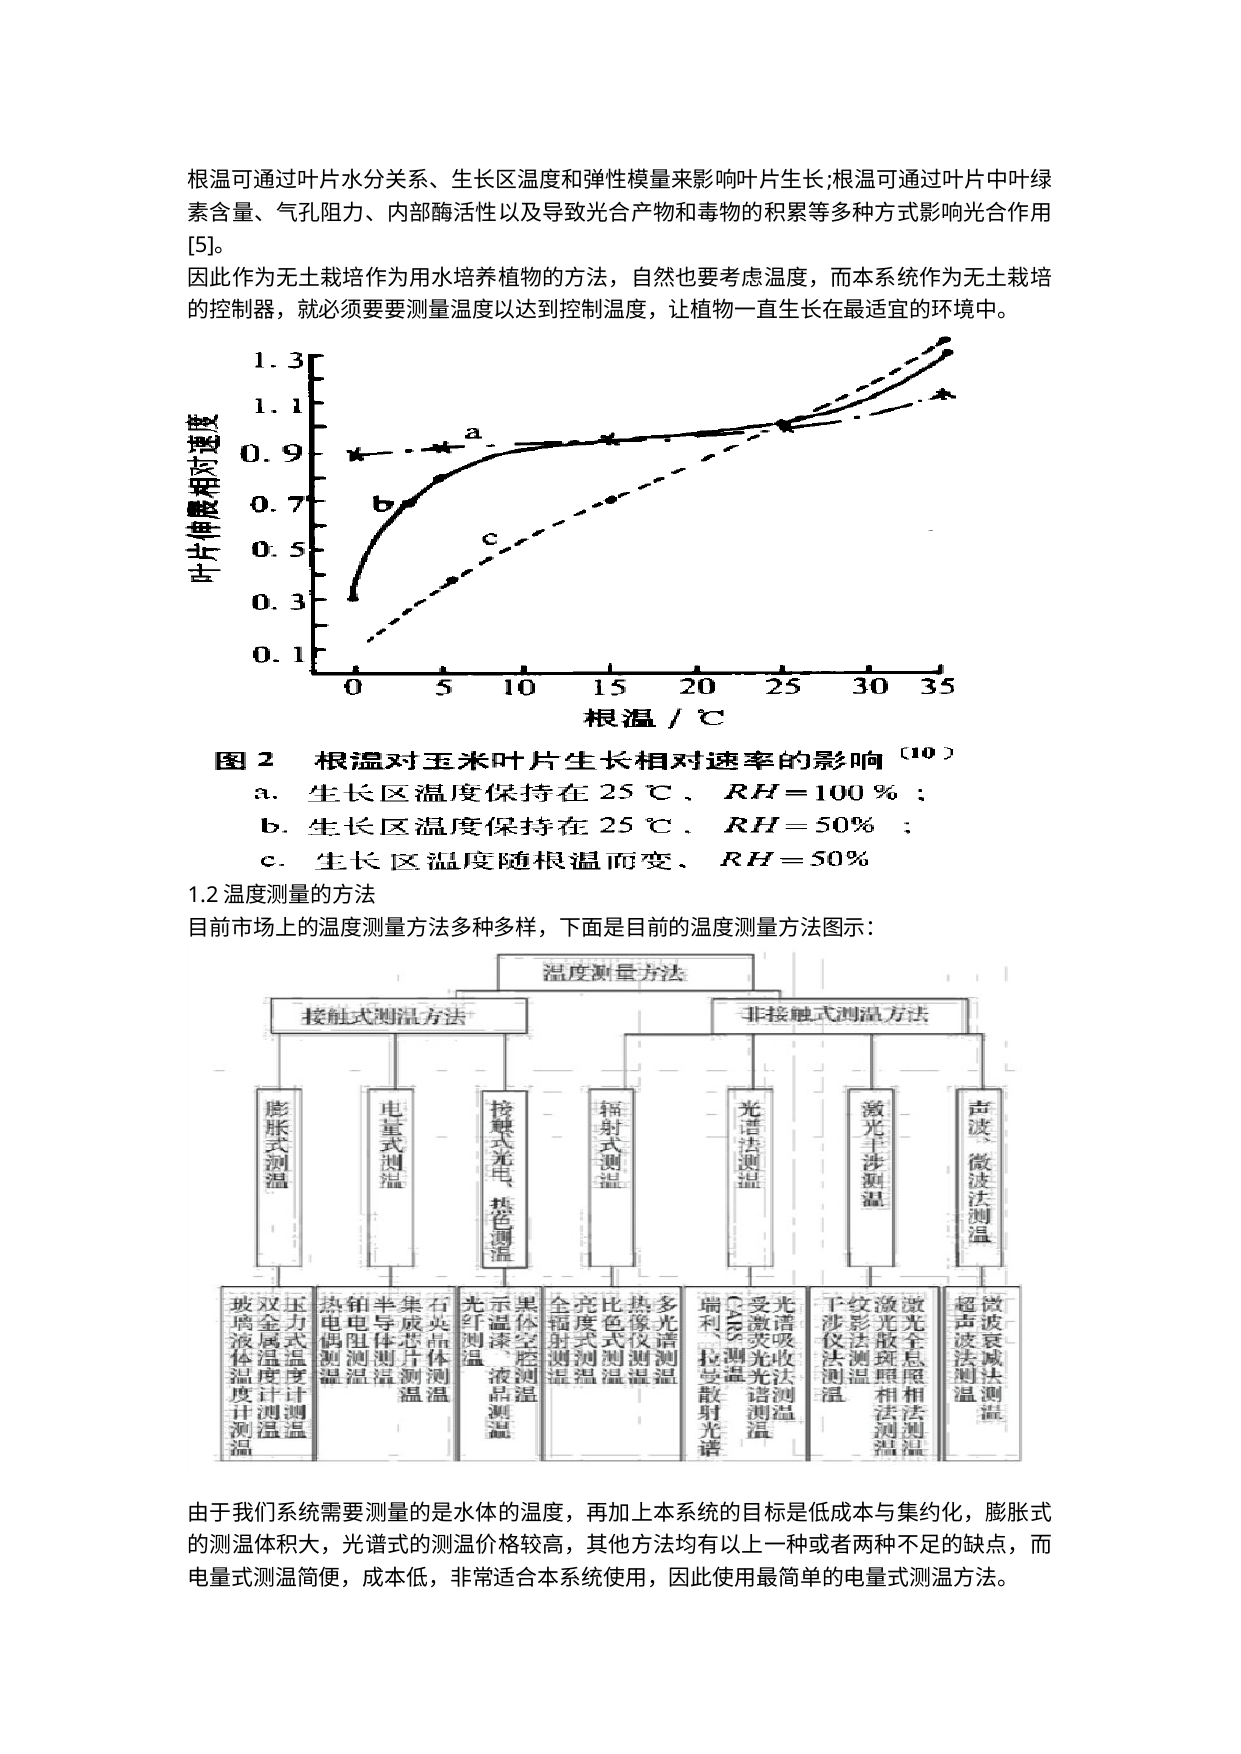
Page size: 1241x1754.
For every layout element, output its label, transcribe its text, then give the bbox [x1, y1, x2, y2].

text 因此作为无土栽培作为用水培养植物的方法，自然也要考虑温度，而本系统作为无土栽培的控制器，就必须要要测量温度以达到控制温度，让植物一直生长在最适宜的环境中。 [187, 259, 1053, 324]
picture [172, 330, 1038, 871]
text 由于我们系统需要测量的是水体的温度，再加上本系统的目标是低成本与集约化，膨胀式的测温体积大，光谱式的测温价格较高，其他方法均有以上一种或者两种不足的缺点，而电量式测温简便，成本低，非常适合本系统使用，因此使用最简单的电量式测温方法。 [187, 1494, 1053, 1592]
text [187, 162, 1053, 259]
picture [187, 942, 1053, 1472]
text 目前市场上的温度测量方法多种多样，下面是目前的温度测量方法图示： [187, 909, 1053, 942]
